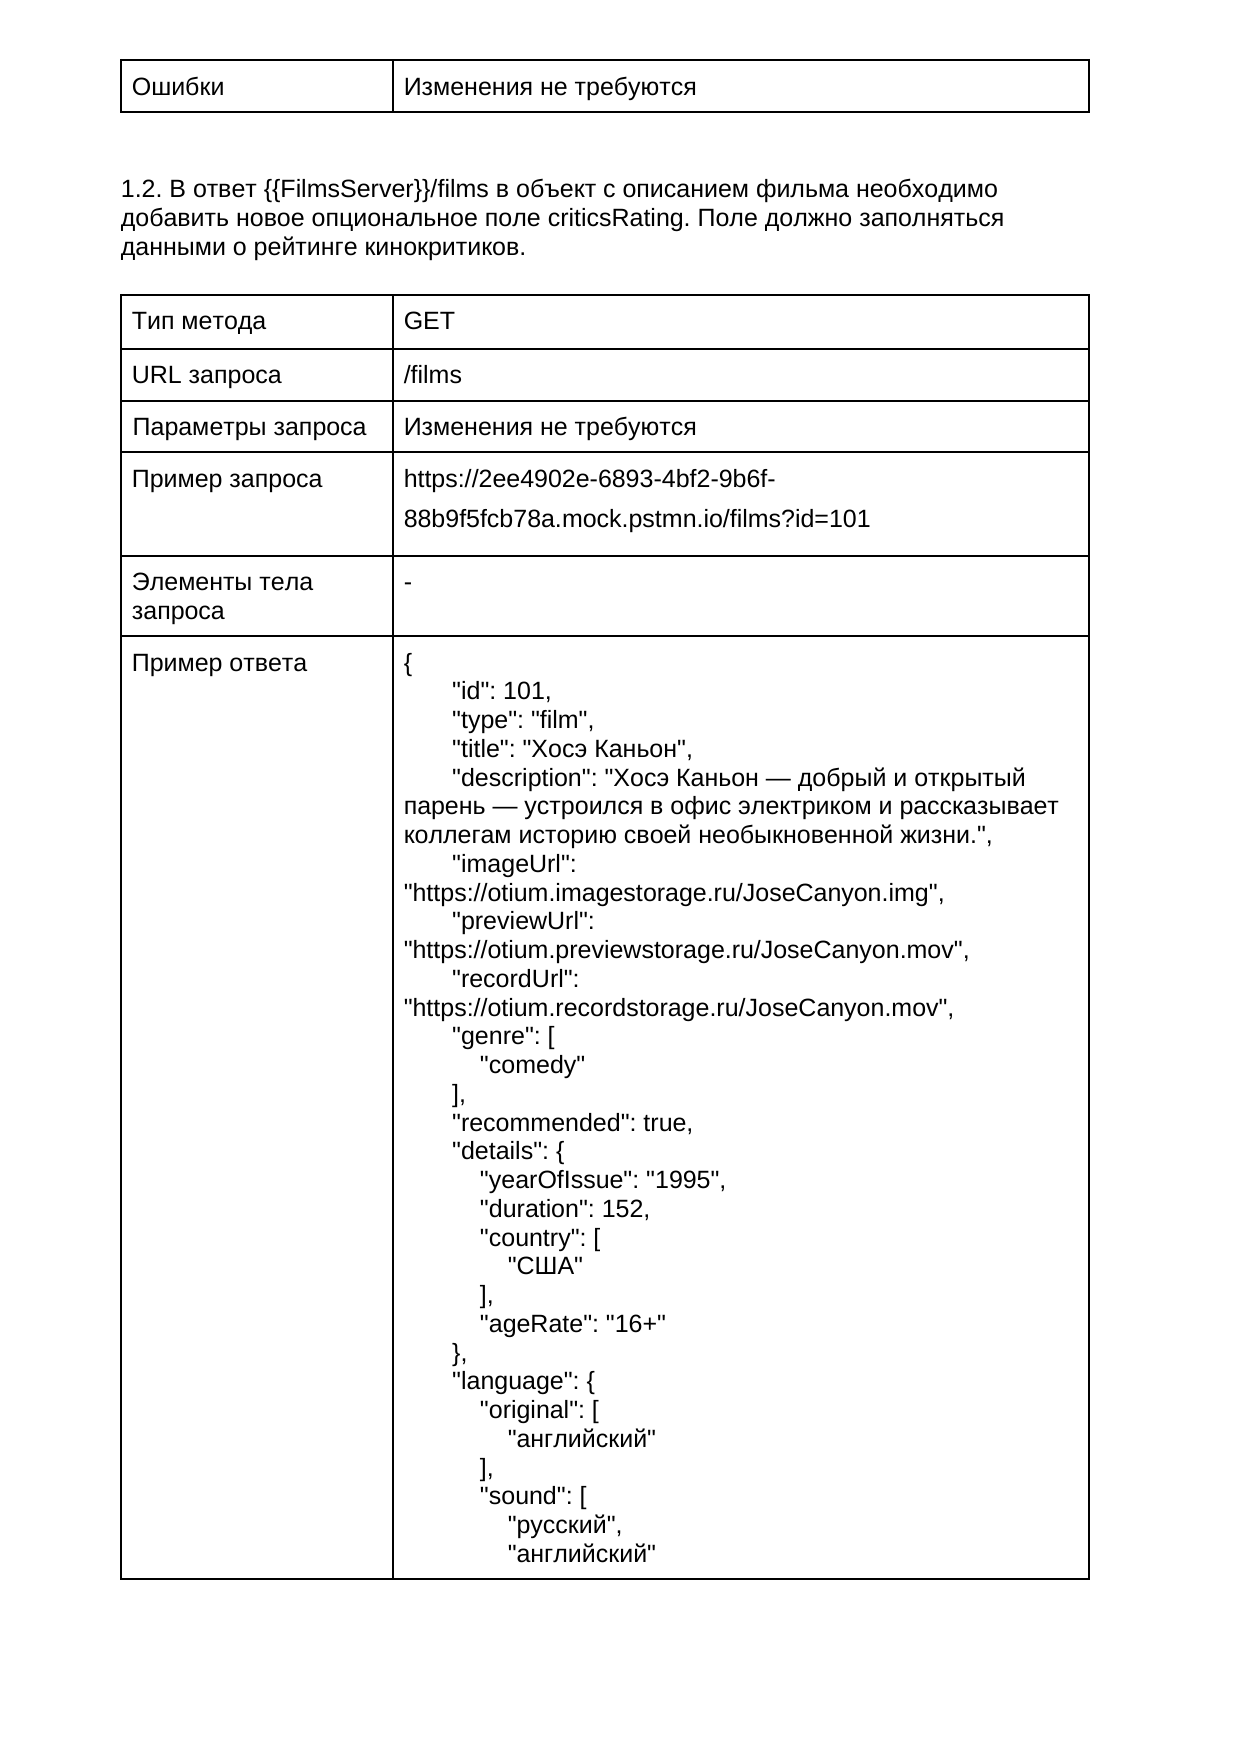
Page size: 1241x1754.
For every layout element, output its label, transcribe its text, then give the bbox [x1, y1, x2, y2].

table_cell Элементы тела запроса [122, 557, 392, 635]
table_header GET [394, 296, 1088, 348]
table_cell URL запроса [122, 350, 392, 399]
table_header Тип метода [122, 296, 392, 348]
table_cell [394, 637, 1088, 1578]
text 1.2. В ответ {{FilmsServer}}/​​films в объект с описанием фильма необходимо добавить новое опциональное поле criticsRating. Поле должно заполняться данными о рейтинге кинокритиков. [121, 174, 1090, 261]
table_cell https://2ee4902e-6893-4bf2-9b6f-88b9f5fcb78a.mock.pstmn.io/films?id=101 [394, 453, 1088, 555]
table_cell - [394, 557, 1088, 635]
table_cell Пример запроса [122, 453, 392, 555]
table_cell Ошибки [122, 61, 392, 111]
table_cell Изменения не требуются [394, 402, 1088, 451]
table_cell Пример ответа [122, 637, 392, 1578]
table_cell /films [394, 350, 1088, 399]
table_cell Изменения не требуются [394, 61, 1088, 111]
table_cell Параметры запроса [122, 402, 392, 451]
